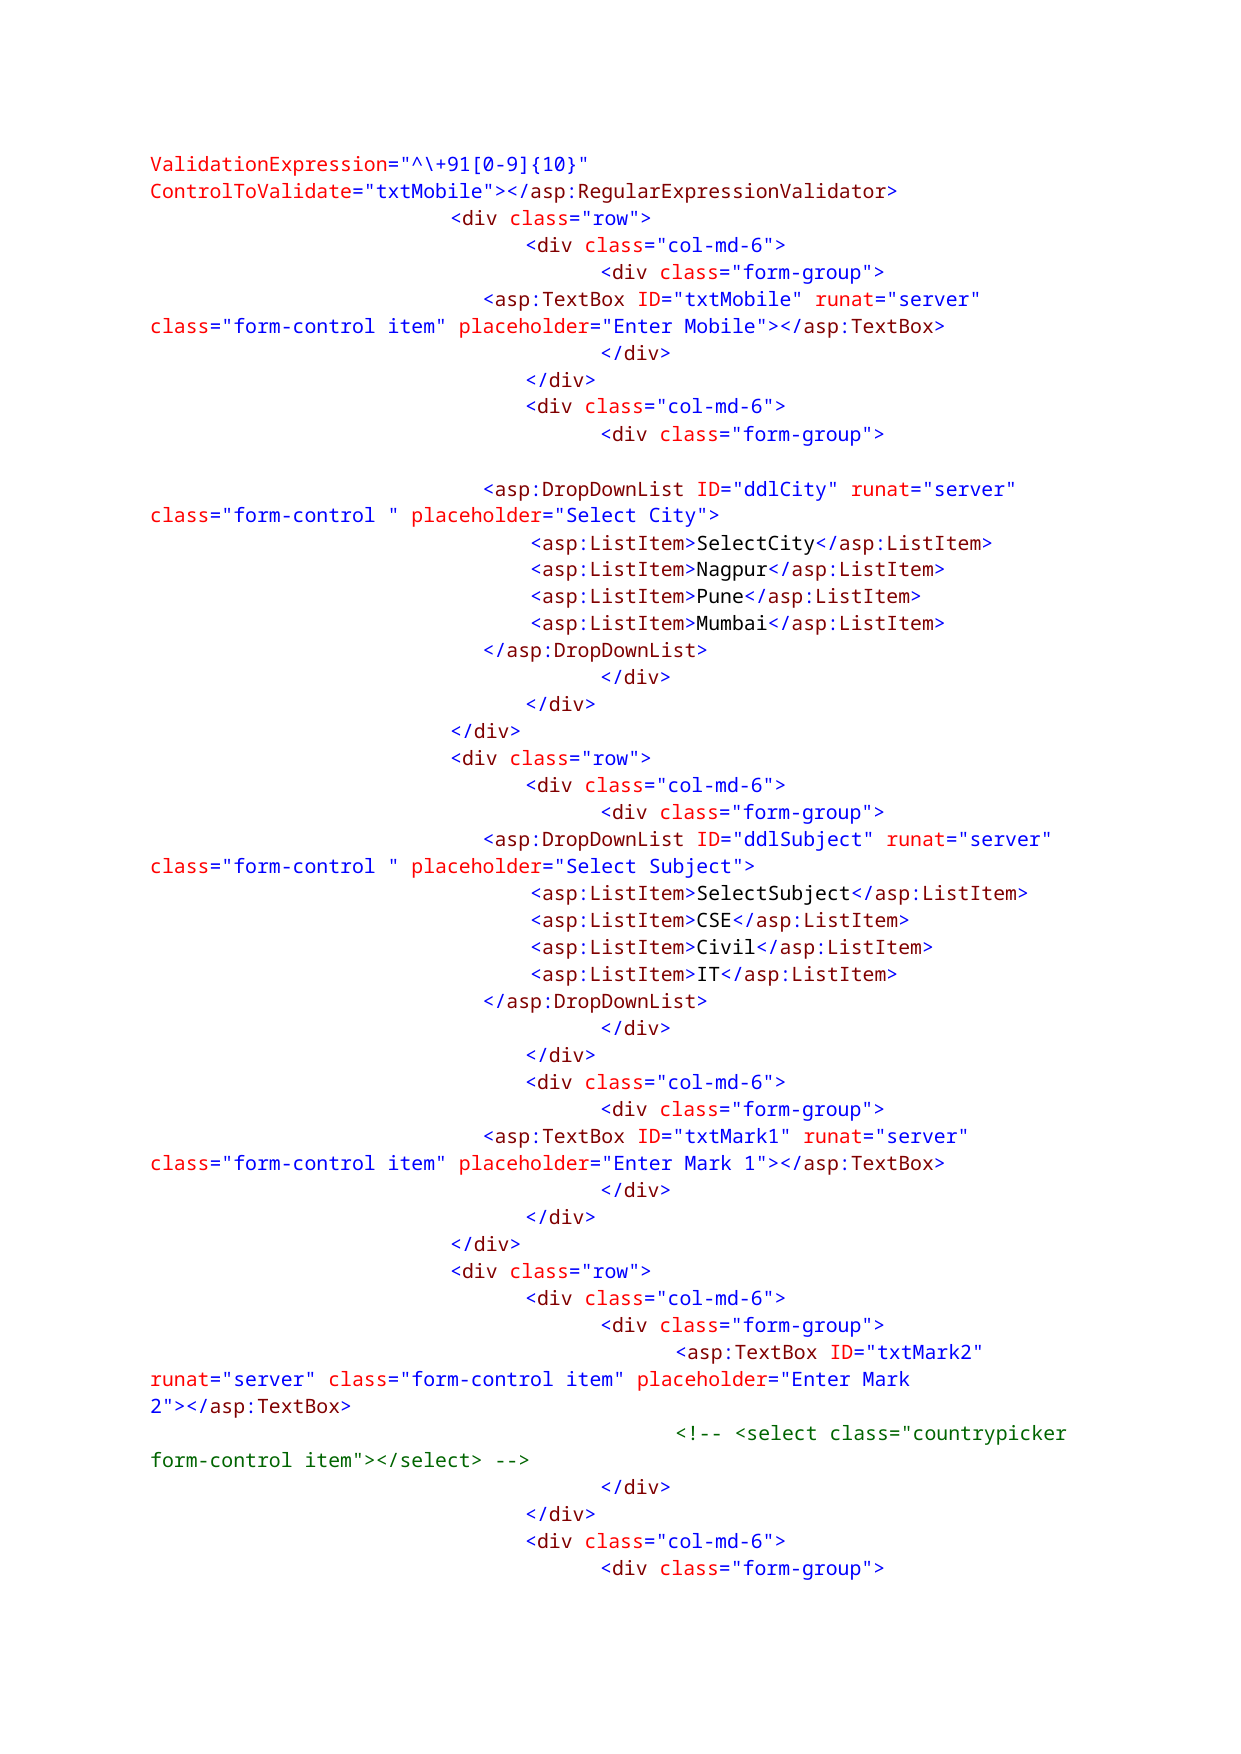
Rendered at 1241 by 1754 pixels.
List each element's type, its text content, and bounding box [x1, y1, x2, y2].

text <div class="row"> [150, 1257, 1090, 1284]
text </asp:DropDownList> [150, 637, 1090, 664]
text </div> [150, 1176, 1090, 1203]
text <asp:ListItem>Mumbai</asp:ListItem> [150, 610, 1090, 637]
text <div class="form-group"> [150, 420, 1090, 447]
text <div class="row"> [150, 744, 1090, 772]
text <div class="col-md-6"> [150, 772, 1090, 798]
text <div class="form-group"> [150, 1554, 1090, 1581]
text <div class="col-md-6"> [150, 1284, 1090, 1311]
text <div class="form-group"> [150, 258, 1090, 285]
text </div> [150, 718, 1090, 744]
text <asp:ListItem>SelectCity</asp:ListItem> [150, 529, 1090, 556]
text <div class="col-md-6"> [150, 231, 1090, 258]
text </div> [150, 1500, 1090, 1527]
text <div class="form-group"> [150, 1311, 1090, 1338]
text <div class="row"> [150, 204, 1090, 231]
text </div> [150, 339, 1090, 366]
text <asp:ListItem>SelectSubject</asp:ListItem> [150, 879, 1090, 906]
text <!-- <select class="countrypicker form-control item"></select> --> [150, 1419, 1090, 1473]
text <div class="col-md-6"> [150, 1527, 1090, 1554]
text <asp:ListItem>CSE</asp:ListItem> [150, 906, 1090, 933]
text </div> [150, 664, 1090, 691]
text <asp:ListItem>Civil</asp:ListItem> [150, 933, 1090, 960]
text <asp:TextBox ID="txtMark2" runat="server" class="form-control item" placeholder="Enter Mark 2"></asp:TextBox> [150, 1338, 1090, 1419]
text </asp:DropDownList> [150, 987, 1090, 1014]
text <asp:DropDownList ID="ddlCity" runat="server" class="form-control " placeholder="Select City"> [150, 475, 1090, 529]
text <div class="form-group"> [150, 1095, 1090, 1122]
text </div> [150, 1041, 1090, 1068]
text <asp:DropDownList ID="ddlSubject" runat="server" class="form-control " placeholder="Select Subject"> [150, 826, 1090, 879]
text </div> [150, 1473, 1090, 1500]
text </div> [150, 366, 1090, 393]
text </div> [150, 1014, 1090, 1041]
text <div class="col-md-6"> [150, 393, 1090, 420]
text <asp:ListItem>IT</asp:ListItem> [150, 960, 1090, 987]
text </div> [150, 691, 1090, 718]
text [150, 150, 1090, 204]
text <asp:TextBox ID="txtMobile" runat="server" class="form-control item" placeholder="Enter Mobile"></asp:TextBox> [150, 285, 1090, 339]
text <div class="form-group"> [150, 798, 1090, 826]
text <div class="col-md-6"> [150, 1068, 1090, 1095]
text </div> [150, 1203, 1090, 1230]
text <asp:TextBox ID="txtMark1" runat="server" class="form-control item" placeholder="Enter Mark 1"></asp:TextBox> [150, 1122, 1090, 1176]
text <asp:ListItem>Pune</asp:ListItem> [150, 583, 1090, 610]
text </div> [150, 1230, 1090, 1257]
text <asp:ListItem>Nagpur</asp:ListItem> [150, 556, 1090, 583]
